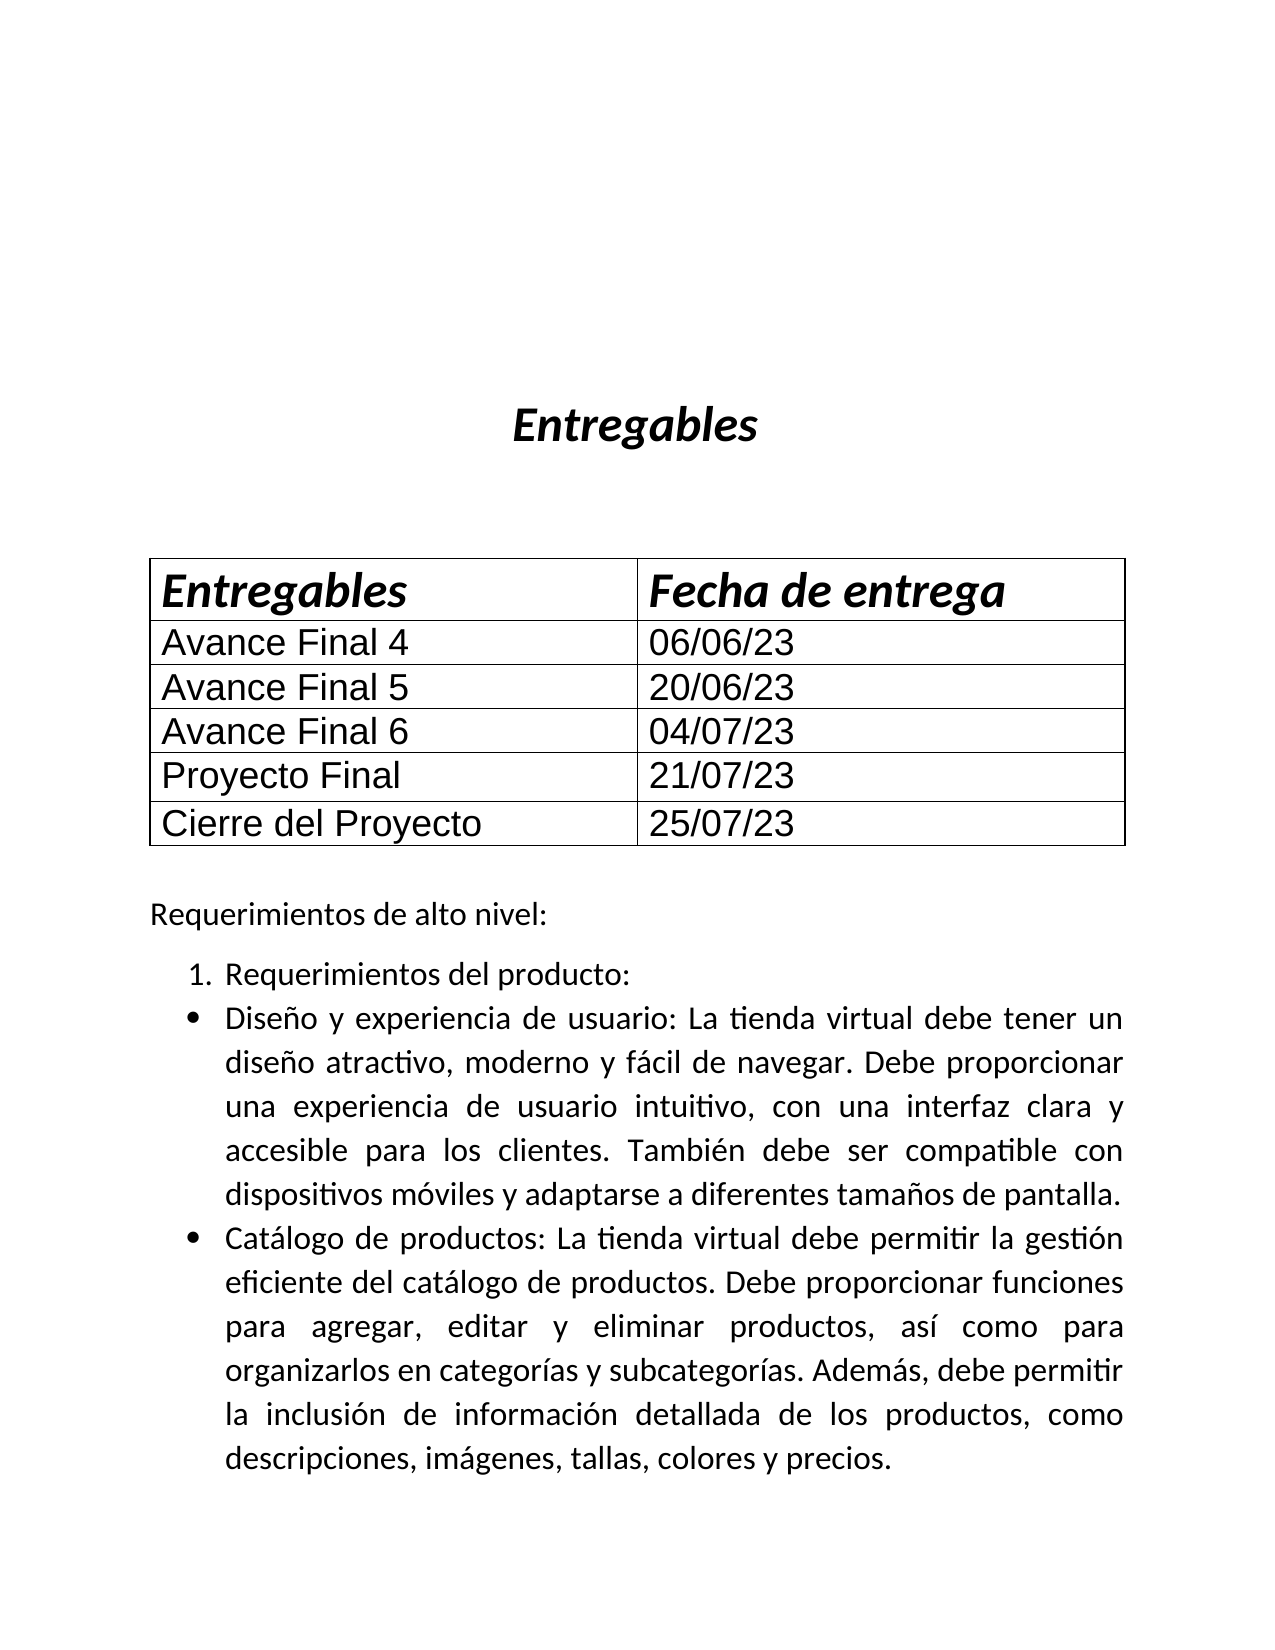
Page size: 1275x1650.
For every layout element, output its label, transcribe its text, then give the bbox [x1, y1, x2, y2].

table_cell Proyecto Final [151, 753, 637, 801]
table_cell 04/07/23 [638, 709, 1124, 752]
table_header Entregables [151, 559, 637, 619]
table_cell 06/06/23 [638, 621, 1124, 664]
table_cell Avance Final 5 [151, 665, 637, 708]
list Requerimientos del producto: [187, 953, 1125, 994]
table_header Fecha de entrega [638, 559, 1124, 619]
table_cell Cierre del Proyecto [151, 802, 637, 845]
table_cell Avance Final 4 [151, 621, 637, 664]
table_cell 25/07/23 [638, 802, 1124, 845]
table_cell Avance Final 6 [151, 709, 637, 752]
list Diseño y experiencia de usuario: La tienda virtual debe tener un diseño atractivo, moderno y fácil de navegar. Debe proporcionar una experiencia de usuario intuitivo, con una interfaz clara y accesible para los clientes. También debe ser compatible con dispositivos móviles y adaptarse a diferentes tamaños de pantalla. [187, 997, 1125, 1214]
text Requerimientos de alto nivel: [150, 893, 1125, 933]
table_cell 20/06/23 [638, 665, 1124, 708]
table_cell 21/07/23 [638, 753, 1124, 801]
text Entregables [150, 392, 1125, 453]
list Catálogo de productos: La tienda virtual debe permitir la gestión eficiente del catálogo de productos. Debe proporcionar funciones para agregar, editar y eliminar productos, así como para organizarlos en categorías y subcategorías. Además, debe permitir la inclusión de información detallada de los productos, como descripciones, imágenes, tallas, colores y precios. [187, 1217, 1125, 1477]
